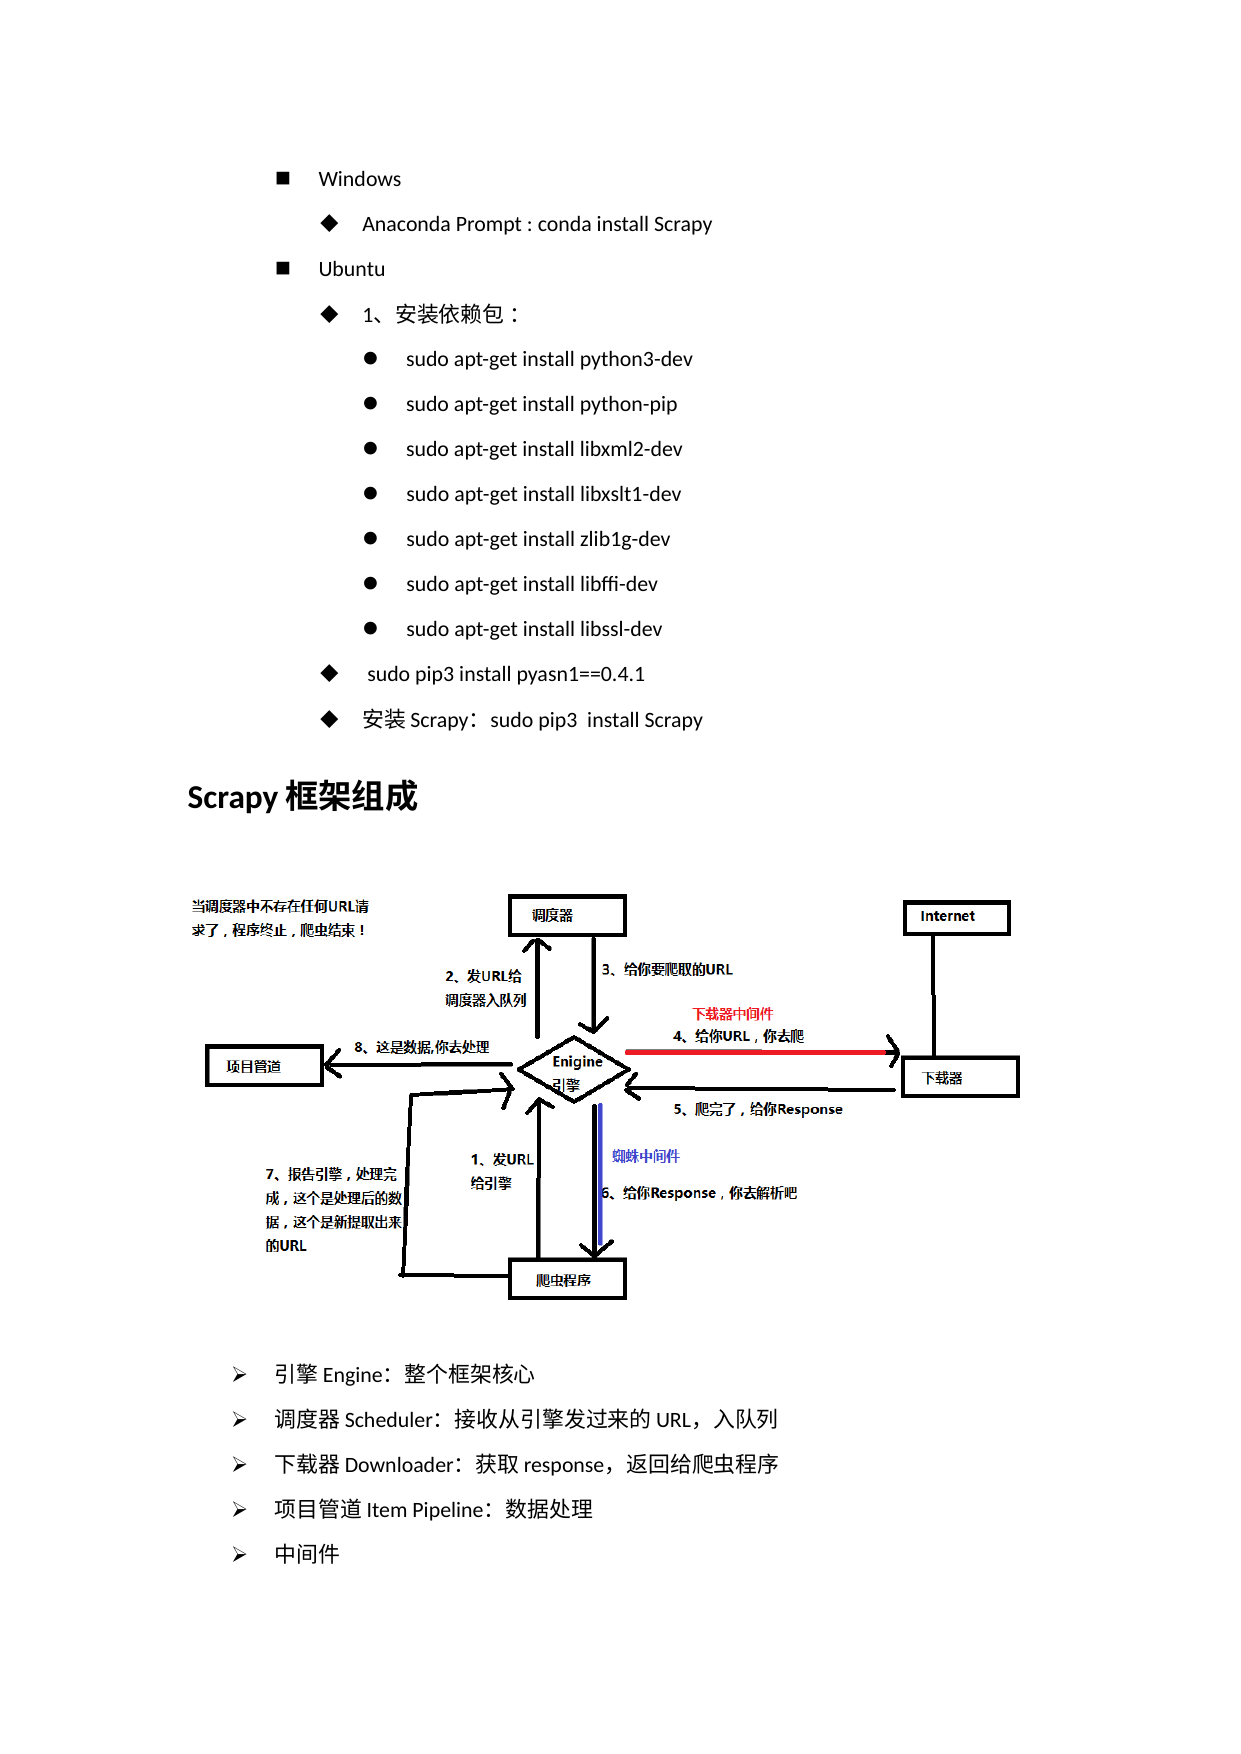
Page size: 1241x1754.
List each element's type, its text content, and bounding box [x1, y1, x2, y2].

list 引擎Engine：整个框架核心 [231, 1356, 1053, 1389]
list sudo apt-get install libxslt1-dev [362, 477, 1053, 509]
list sudo apt-get install libxml2-dev [362, 432, 1053, 464]
list 安装Scrapy：sudo pip3 install Scrapy [318, 702, 1053, 734]
list Windows [274, 162, 1053, 194]
list sudo apt-get install libffi-dev [362, 567, 1053, 599]
list 中间件 [231, 1536, 1053, 1569]
list 调度器Scheduler：接收从引擎发过来的URL，入队列 [231, 1401, 1053, 1434]
picture [187, 888, 1053, 1332]
list sudo pip3 install pyasn1==0.4.1 [318, 657, 1053, 689]
list 项目管道Item Pipeline：数据处理 [231, 1491, 1053, 1524]
list Anaconda Prompt : conda install Scrapy [318, 207, 1053, 239]
list 1、安装依赖包 ： [318, 297, 1053, 329]
list sudo apt-get install python-pip [362, 387, 1053, 419]
list 下载器Downloader：获取response，返回给爬虫程序 [231, 1446, 1053, 1479]
subtitle Scrapy框架组成 [187, 762, 1053, 827]
list Ubuntu [274, 252, 1053, 284]
list sudo apt-get install libssl-dev [362, 612, 1053, 644]
list sudo apt-get install python3-dev [362, 342, 1053, 374]
list sudo apt-get install zlib1g-dev [362, 522, 1053, 554]
